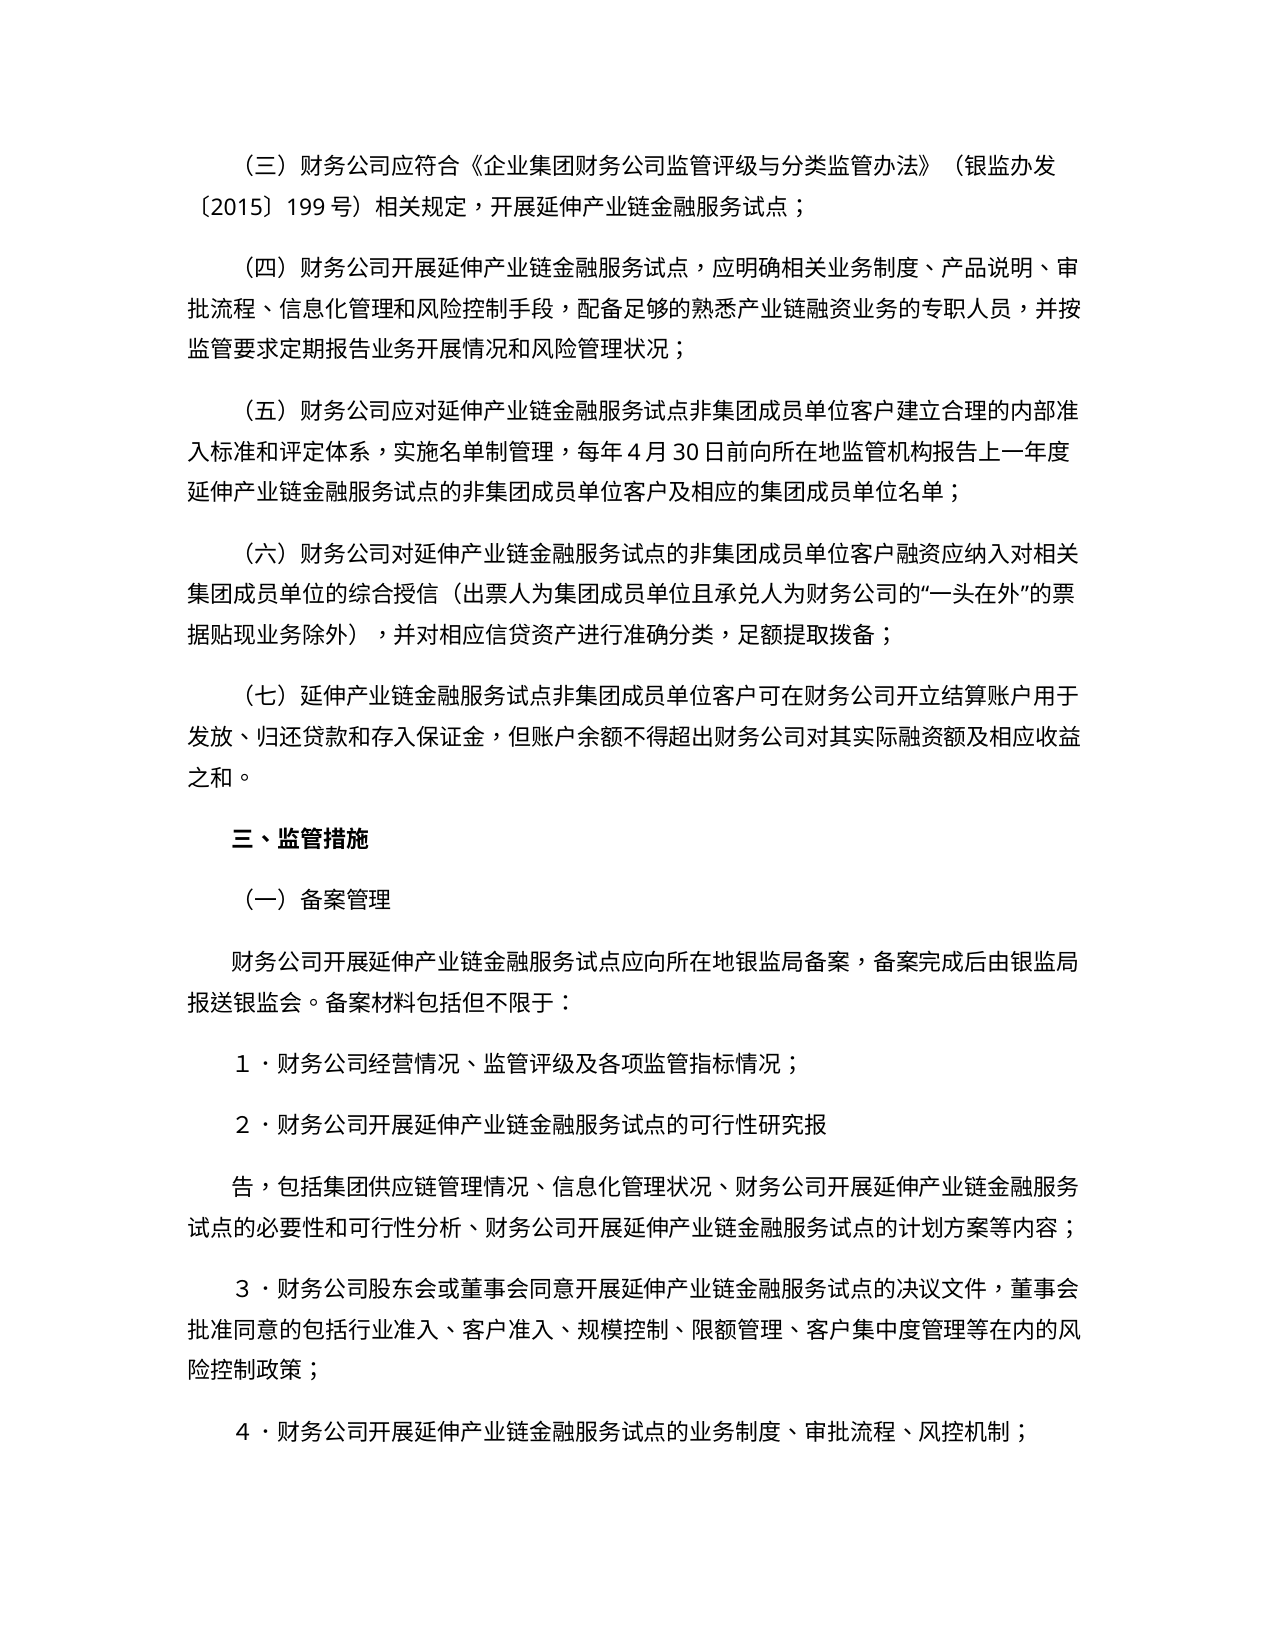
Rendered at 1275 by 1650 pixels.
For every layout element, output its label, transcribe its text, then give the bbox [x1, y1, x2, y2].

text （一）备案管理 [187, 884, 1087, 916]
text （六）财务公司对延伸产业链金融服务试点的非集团成员单位客户融资应纳入对相关集团成员单位的综合授信（出票人为集团成员单位且承兑人为财务公司的“一头在外”的票据贴现业务除外），并对相应信贷资产进行准确分类，足额提取拨备； [187, 537, 1087, 650]
text ２．财务公司开展延伸产业链金融服务试点的可行性研究报 [187, 1109, 1087, 1141]
text （四）财务公司开展延伸产业链金融服务试点，应明确相关业务制度、产品说明、审批流程、信息化管理和风险控制手段，配备足够的熟悉产业链融资业务的专职人员，并按监管要求定期报告业务开展情况和风险管理状况； [187, 252, 1087, 364]
text （七）延伸产业链金融服务试点非集团成员单位客户可在财务公司开立结算账户用于发放、归还贷款和存入保证金，但账户余额不得超出财务公司对其实际融资额及相应收益之和。 [187, 680, 1087, 793]
text 三、监管措施 [187, 823, 1087, 854]
text （五）财务公司应对延伸产业链金融服务试点非集团成员单位客户建立合理的内部准入标准和评定体系，实施名单制管理，每年4月30日前向所在地监管机构报告上一年度延伸产业链金融服务试点的非集团成员单位客户及相应的集团成员单位名单； [187, 395, 1087, 507]
text ４．财务公司开展延伸产业链金融服务试点的业务制度、审批流程、风控机制； [187, 1416, 1087, 1447]
text 告，包括集团供应链管理情况、信息化管理状况、财务公司开展延伸产业链金融服务试点的必要性和可行性分析、财务公司开展延伸产业链金融服务试点的计划方案等内容； [187, 1171, 1087, 1243]
text （三）财务公司应符合《企业集团财务公司监管评级与分类监管办法》（银监办发〔2015〕199号）相关规定，开展延伸产业链金融服务试点； [187, 150, 1087, 222]
text ３．财务公司股东会或董事会同意开展延伸产业链金融服务试点的决议文件，董事会批准同意的包括行业准入、客户准入、规模控制、限额管理、客户集中度管理等在内的风险控制政策； [187, 1273, 1087, 1385]
text 财务公司开展延伸产业链金融服务试点应向所在地银监局备案，备案完成后由银监局报送银监会。备案材料包括但不限于： [187, 946, 1087, 1018]
text １．财务公司经营情况、监管评级及各项监管指标情况； [187, 1048, 1087, 1079]
